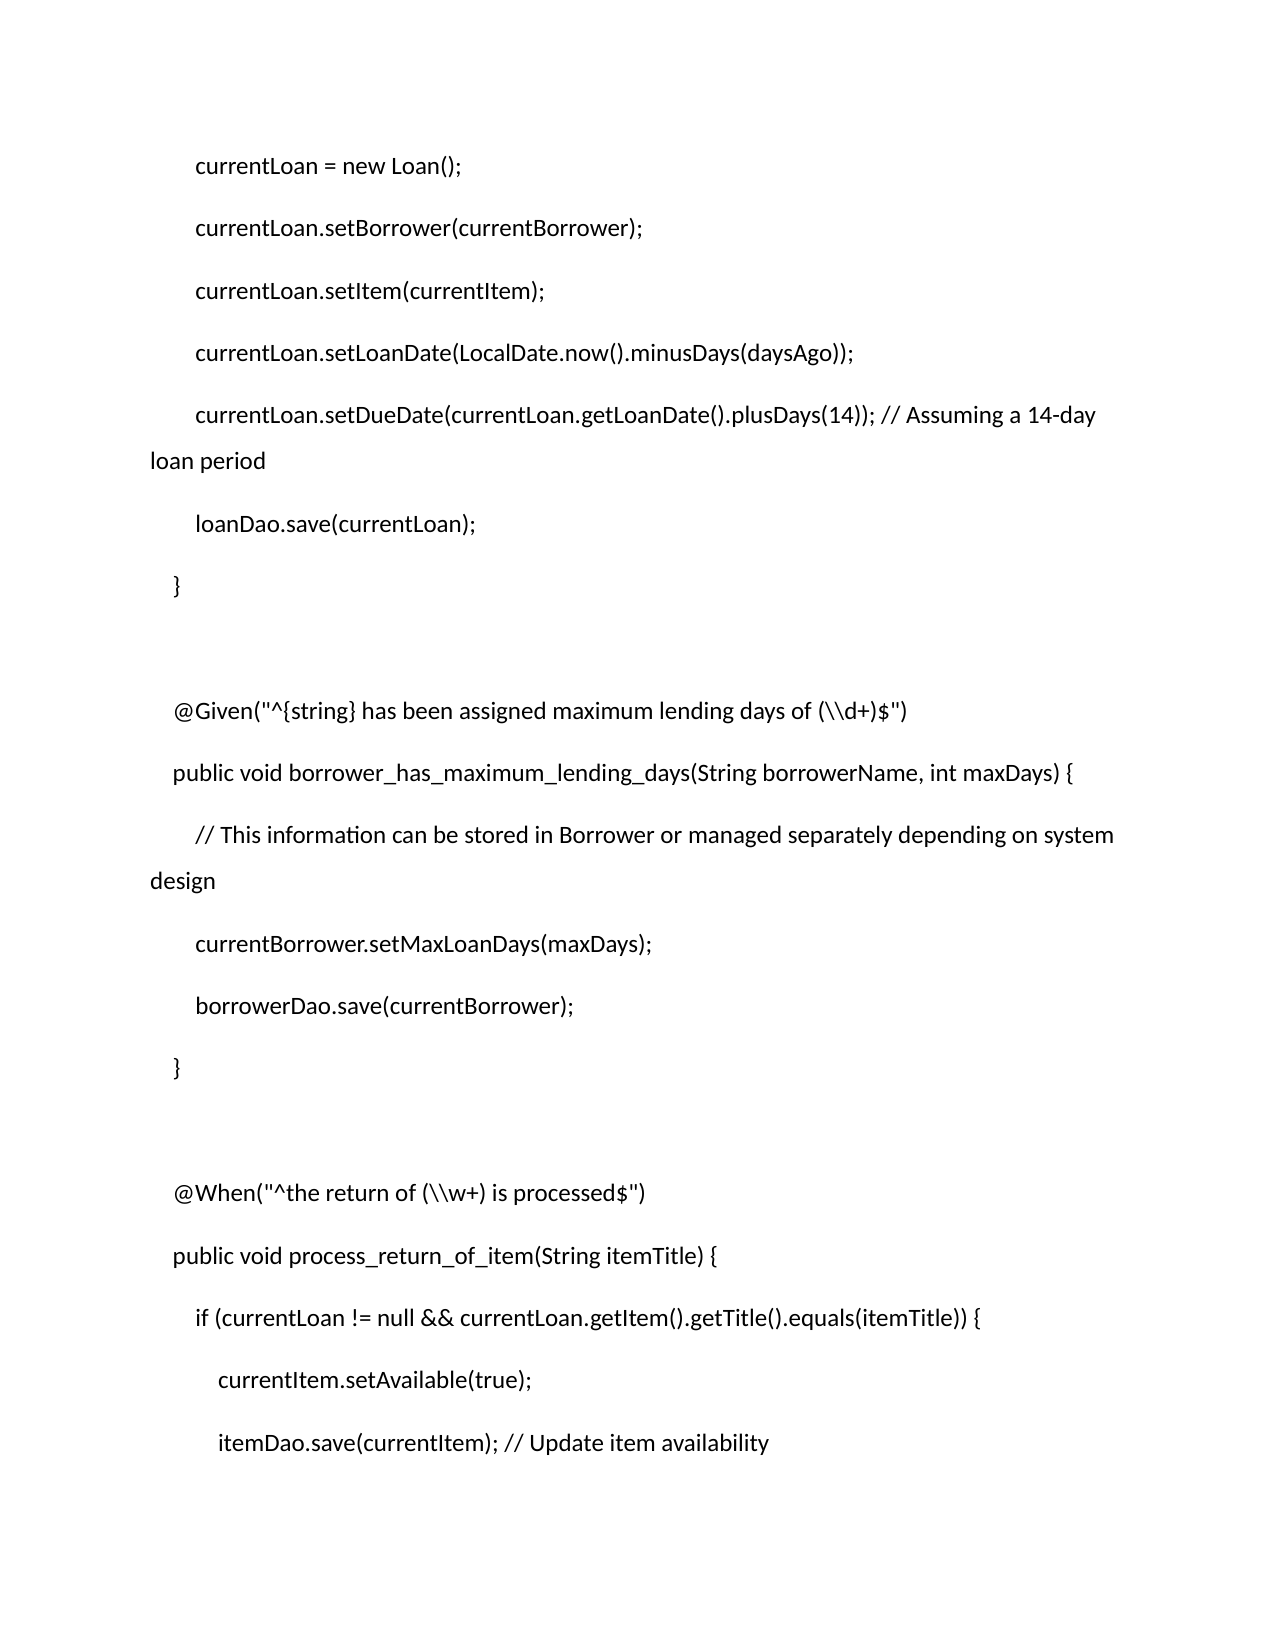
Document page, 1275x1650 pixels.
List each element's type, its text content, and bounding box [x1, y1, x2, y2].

text public void borrower_has_maximum_lending_days(String borrowerName, int maxDays) { [150, 757, 1125, 788]
text if (currentLoan != null && currentLoan.getItem().getTitle().equals(itemTitle)) { [150, 1302, 1125, 1333]
text // This information can be stored in Borrower or managed separately depending on system design [150, 820, 1125, 896]
text @Given("^{string} has been assigned maximum lending days of (\\d+)$") [150, 695, 1125, 725]
text public void process_return_of_item(String itemTitle) { [150, 1240, 1125, 1270]
text currentLoan.setBorrower(currentBorrower); [150, 212, 1125, 243]
text } [150, 570, 1125, 601]
text itemDao.save(currentItem); // Update item availability [150, 1427, 1125, 1457]
text currentLoan = new Loan(); [150, 150, 1125, 181]
text currentBorrower.setMaxLoanDays(maxDays); [150, 928, 1125, 958]
text currentItem.setAvailable(true); [150, 1364, 1125, 1395]
text loanDao.save(currentLoan); [150, 508, 1125, 538]
text currentLoan.setDueDate(currentLoan.getLoanDate().plusDays(14)); // Assuming a 14-day loan period [150, 399, 1125, 476]
text currentLoan.setLoanDate(LocalDate.now().minusDays(daysAgo)); [150, 337, 1125, 368]
text currentLoan.setItem(currentItem); [150, 275, 1125, 305]
text } [150, 1053, 1125, 1083]
text @When("^the return of (\\w+) is processed$") [150, 1177, 1125, 1208]
text borrowerDao.save(currentBorrower); [150, 990, 1125, 1021]
